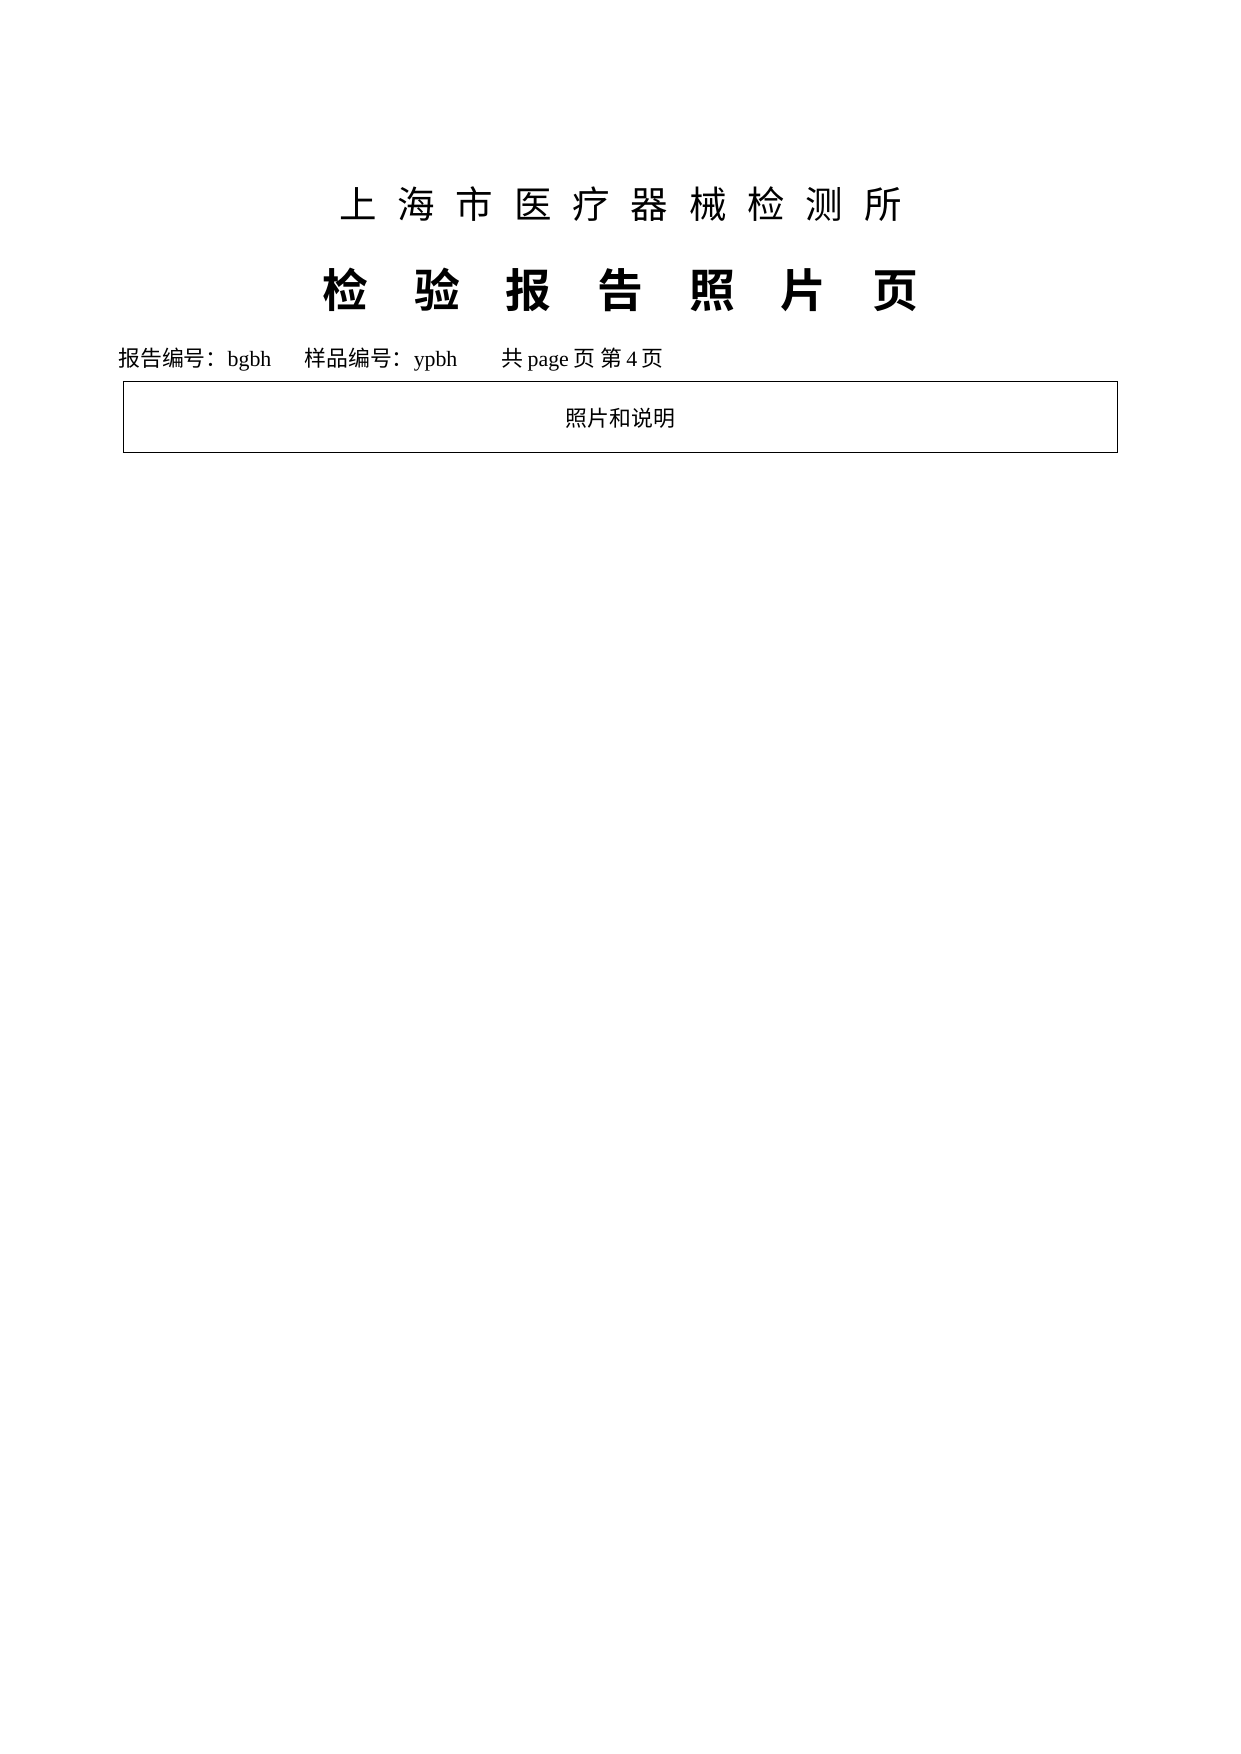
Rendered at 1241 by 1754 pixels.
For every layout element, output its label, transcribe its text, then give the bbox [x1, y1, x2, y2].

table_header 照片和说明 [124, 382, 1117, 452]
